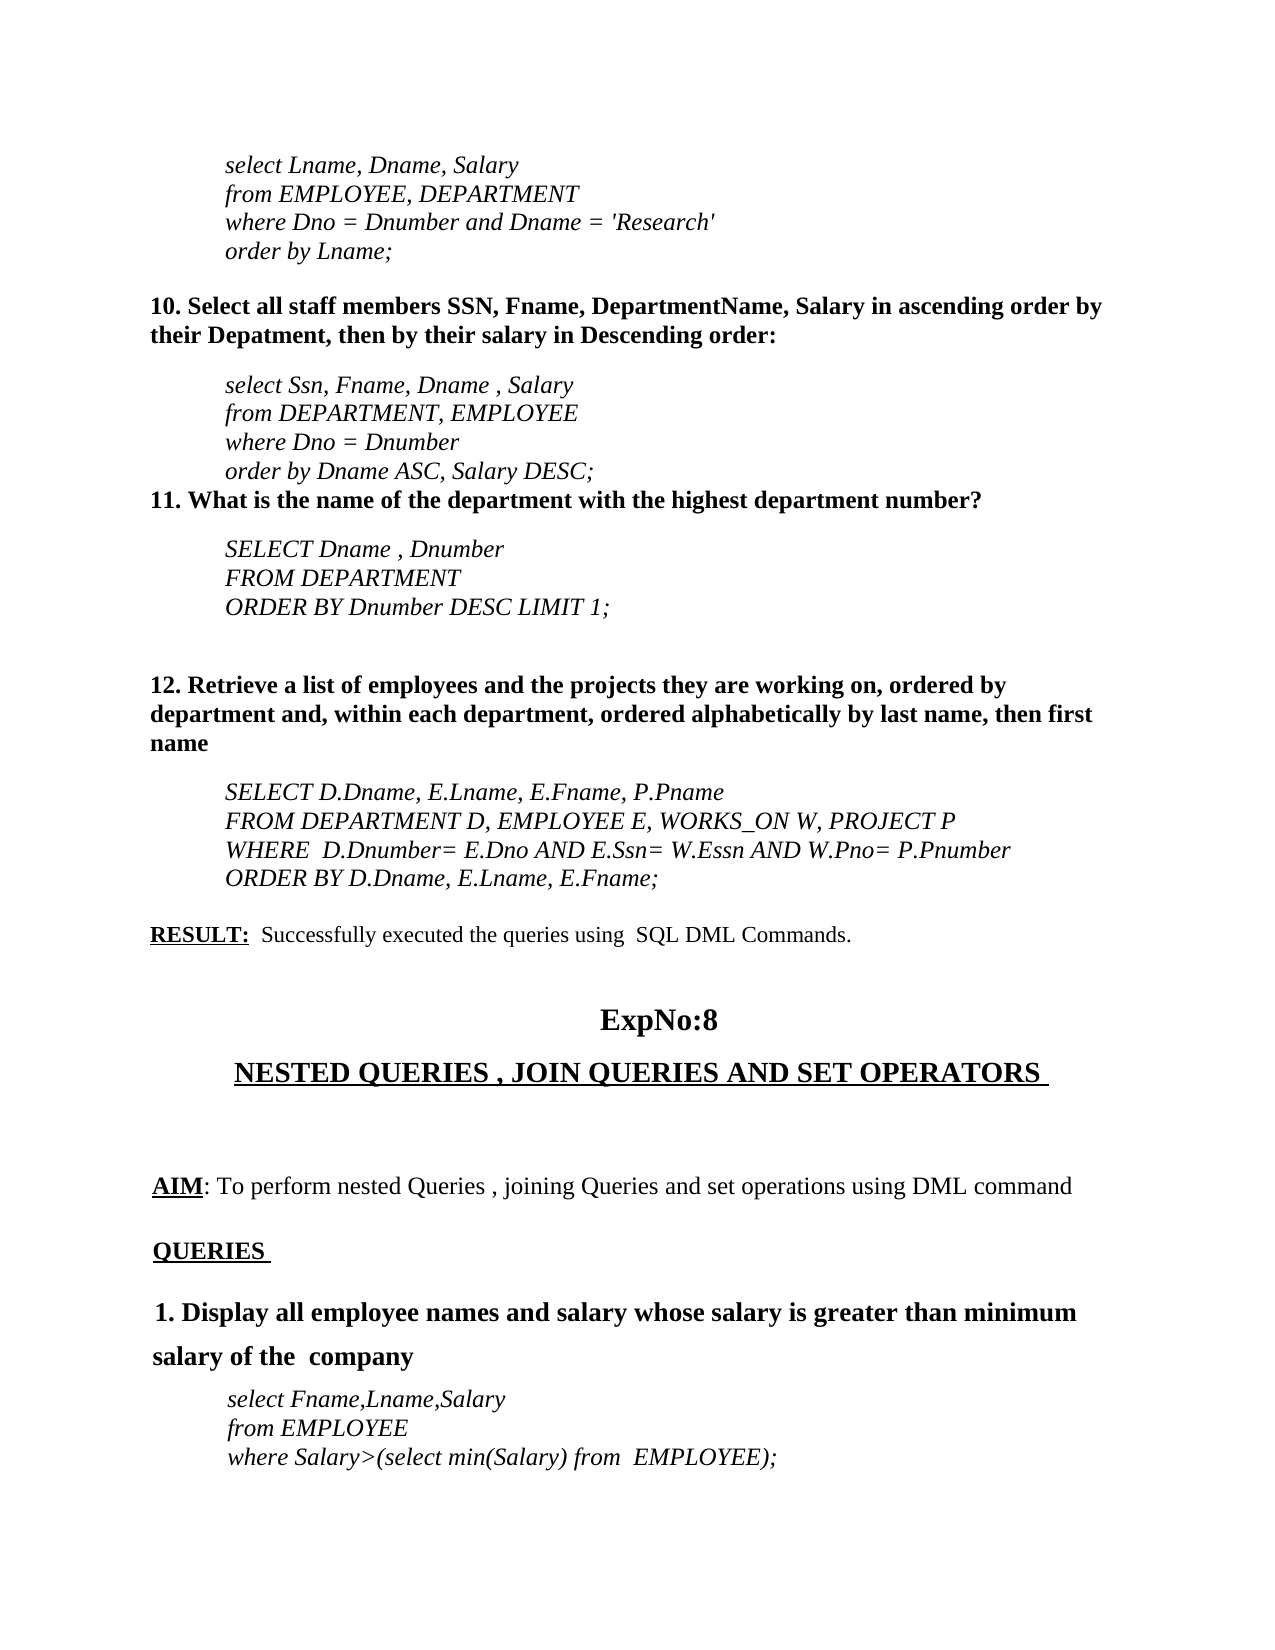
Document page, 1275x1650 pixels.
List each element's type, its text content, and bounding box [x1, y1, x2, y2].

text ExpNo:8 [525, 1001, 1125, 1037]
text select Fname,Lname,Salary [225, 1384, 1125, 1413]
text 1. Display all employee names and salary whose salary is greater than minimum salary of the company [152, 1296, 1125, 1371]
text select Lname, Dname, Salary [225, 150, 1125, 179]
text ORDER BY Dnumber DESC LIMIT 1; [225, 592, 1125, 621]
text where Dno = Dnumber [225, 427, 1125, 456]
text SELECT Dname , Dnumber [225, 534, 1125, 563]
text 12. Retrieve a list of employees and the projects they are working on, ordered by department and, within each department, ordered alphabetically by last name, then first name [150, 670, 1125, 756]
text FROM DEPARTMENT [225, 563, 1125, 592]
text ORDER BY D.Dname, E.Lname, E.Fname; [225, 863, 1125, 892]
text QUERIES [152, 1236, 1125, 1265]
text from EMPLOYEE [225, 1413, 1125, 1442]
text where Dno = Dnumber and Dname = 'Research' [225, 207, 1125, 236]
text NESTED QUERIES , JOIN QUERIES AND SET OPERATORS [150, 1055, 1125, 1089]
text 10. Select all staff members SSN, Fname, DepartmentName, Salary in ascending order by their Depatment, then by their salary in Descending order: [150, 291, 1125, 349]
text where Salary>(select min(Salary) from EMPLOYEE); [225, 1442, 1125, 1471]
text order by Dname ASC, Salary DESC; [225, 456, 1125, 485]
text order by Lname; [225, 236, 1125, 265]
text AIM: To perform nested Queries , joining Queries and set operations using DML command [152, 1171, 1099, 1200]
text select Ssn, Fname, Dname , Salary [225, 370, 1125, 398]
text FROM DEPARTMENT D, EMPLOYEE E, WORKS_ON W, PROJECT P [225, 806, 1125, 835]
text from DEPARTMENT, EMPLOYEE [225, 398, 1125, 427]
text RESULT: Successfully executed the queries using SQL DML Commands. [150, 921, 1125, 947]
text SELECT D.Dname, E.Lname, E.Fname, P.Pname [225, 777, 1125, 806]
text from EMPLOYEE, DEPARTMENT [225, 179, 1125, 207]
text WHERE D.Dnumber= E.Dno AND E.Ssn= W.Essn AND W.Pno= P.Pnumber [225, 835, 1125, 863]
text 11. What is the name of the department with the highest department number? [150, 485, 1125, 513]
